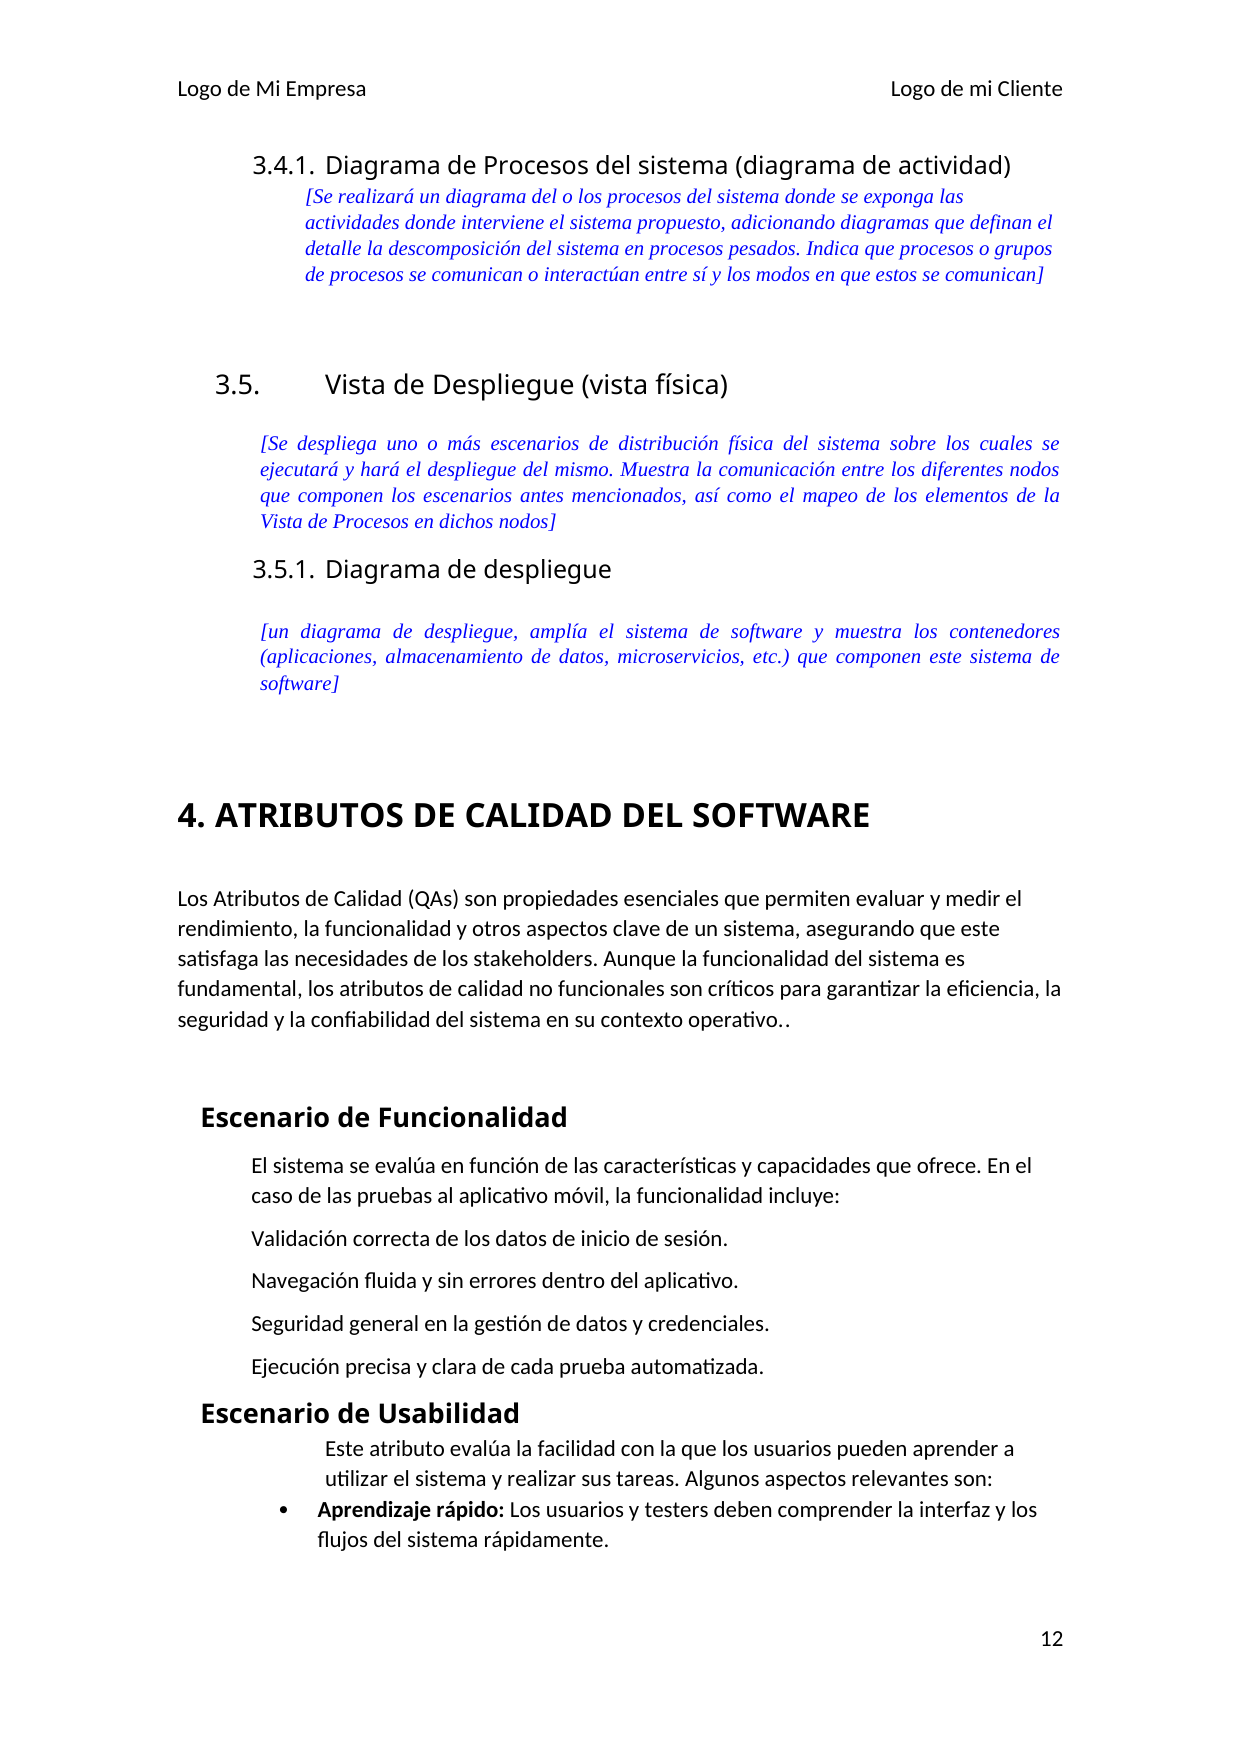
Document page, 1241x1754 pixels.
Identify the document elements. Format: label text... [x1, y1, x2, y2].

text [Se realizará un diagrama del o los procesos del sistema donde se exponga las actividades donde interviene el sistema propuesto, adicionando diagramas que definan el detalle la descomposición del sistema en procesos pesados. Indica que procesos o grupos de procesos se comunican o interactúan entre sí y los modos en que estos se comunican] [305, 184, 1063, 286]
subtitle ATRIBUTOS DE CALIDAD DEL SOFTWARE [177, 792, 1063, 838]
text Validación correcta de los datos de inicio de sesión. [251, 1224, 1063, 1252]
list [un diagrama de despliegue, amplía el sistema de software y muestra los contenedores (aplicaciones, almacenamiento de datos, microservicios, etc.) que componen este sistema de software] [260, 618, 1063, 694]
text Ejecución precisa y clara de cada prueba automatizada. [251, 1352, 1063, 1380]
list Vista de Despliegue (vista física) [215, 365, 1063, 402]
text Los Atributos de Calidad (QAs) son propiedades esenciales que permiten evaluar y medir el rendimiento, la funcionalidad y otros aspectos clave de un sistema, asegurando que este satisfaga las necesidades de los stakeholders. Aunque la funcionalidad del sistema es fundamental, los atributos de calidad no funcionales son críticos para garantizar la eficiencia, la seguridad y la confiabilidad del sistema en su contexto operativo.. [177, 884, 1063, 1033]
subtitle Diagrama de despliegue [252, 552, 1063, 586]
list [Se despliega uno o más escenarios de distribución física del sistema sobre los cuales se ejecutará y hará el despliegue del mismo. Muestra la comunicación entre los diferentes nodos que componen los escenarios antes mencionados, así como el mapeo de los elementos de la Vista de Procesos en dichos nodos] [260, 431, 1063, 533]
text Escenario de Funcionalidad [200, 1098, 1063, 1135]
list Este atributo evalúa la facilidad con la que los usuarios pueden aprender a utilizar el sistema y realizar sus tareas. Algunos aspectos relevantes son: [325, 1434, 1063, 1493]
text Escenario de Usabilidad [200, 1394, 1063, 1431]
subtitle Diagrama de Procesos del sistema (diagrama de actividad) [252, 148, 1063, 182]
text Navegación fluida y sin errores dentro del aplicativo. [251, 1266, 1063, 1294]
list Aprendizaje rápido: Los usuarios y testers deben comprender la interfaz y los flujos del sistema rápidamente. [280, 1495, 1063, 1553]
text Seguridad general en la gestión de datos y credenciales. [251, 1309, 1063, 1337]
text El sistema se evalúa en función de las características y capacidades que ofrece. En el caso de las pruebas al aplicativo móvil, la funcionalidad incluye: [251, 1151, 1063, 1209]
